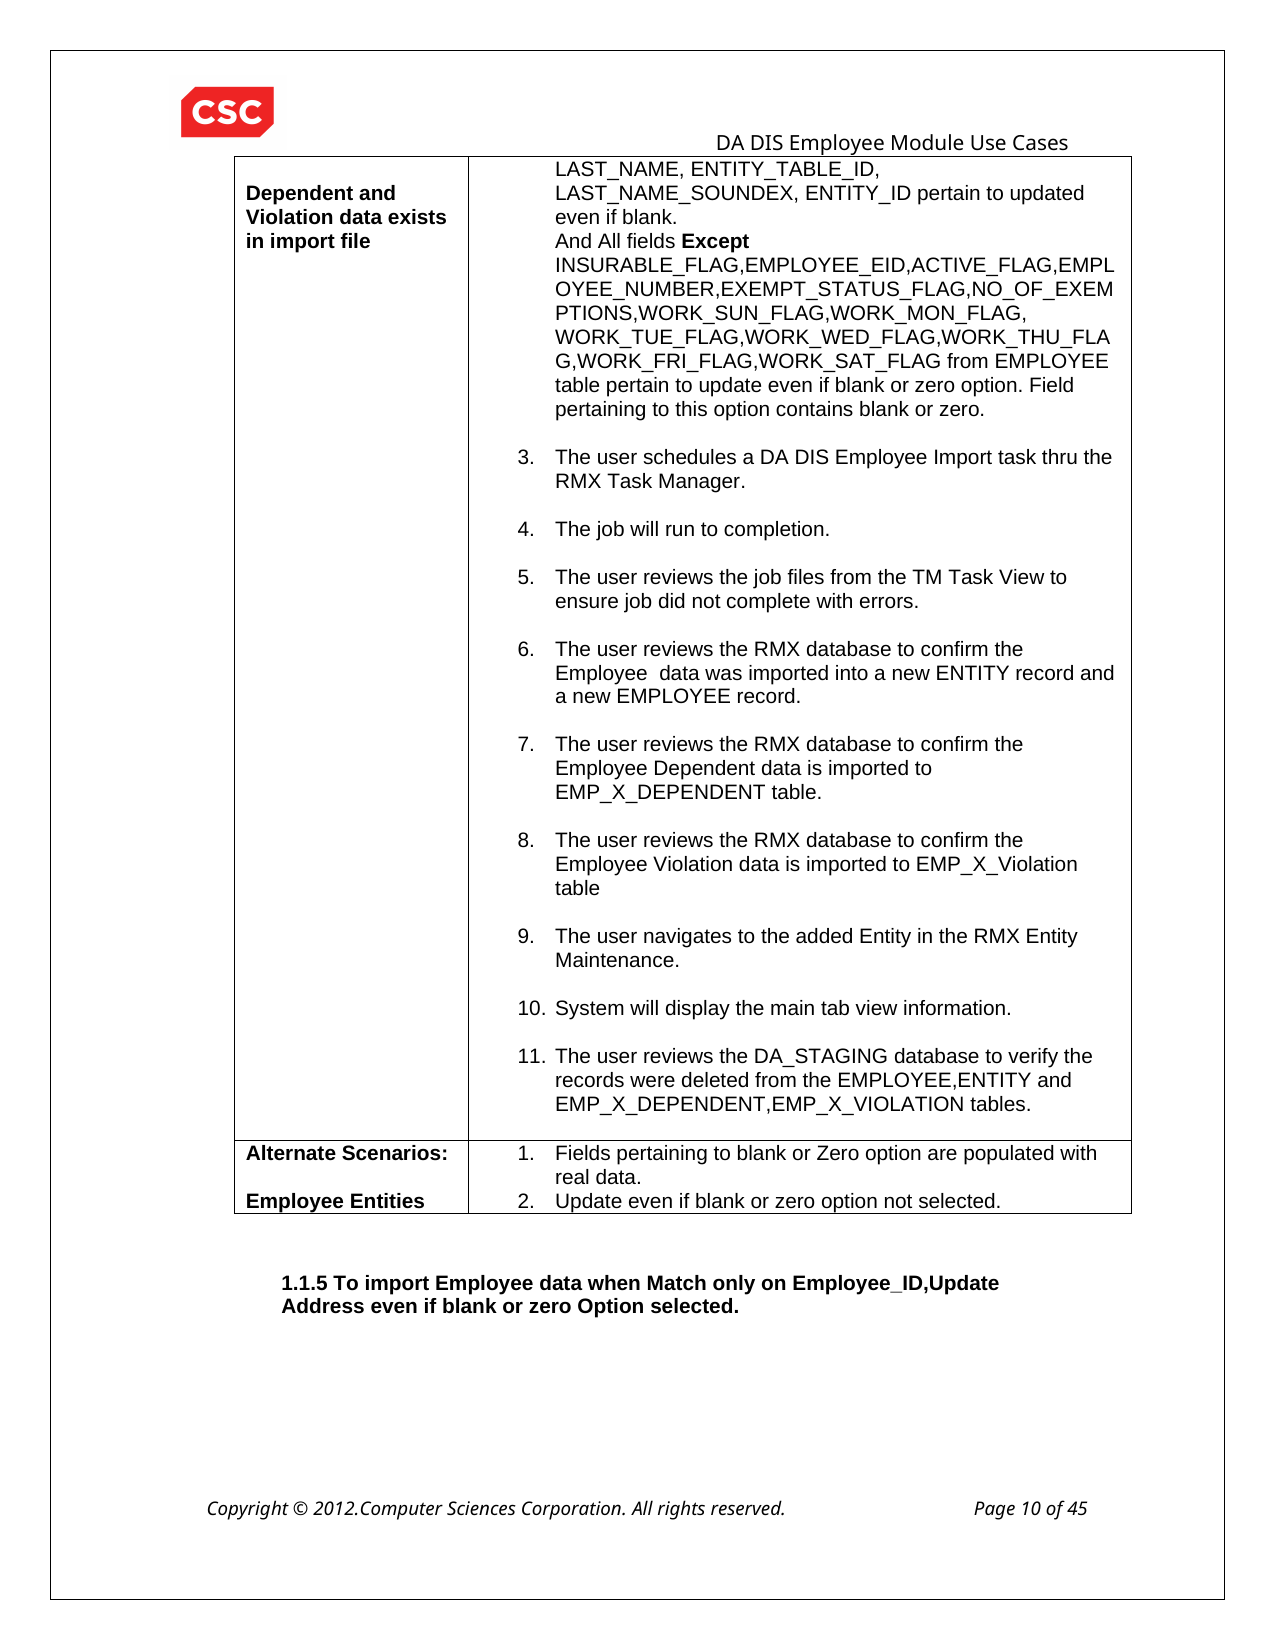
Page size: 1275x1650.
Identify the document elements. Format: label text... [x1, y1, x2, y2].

table_cell Fields pertaining to blank or Zero option are populated with real data. Update even if blank or zero option not selected. [469, 1141, 1131, 1212]
picture [168, 75, 287, 150]
subtitle 1.1.5 To import Employee data when Match only on Employee_ID,Update Address even if blank or zero Option selected. [281, 1270, 1087, 1318]
table_cell Alternate Scenarios: Employee Entities [235, 1141, 468, 1212]
table_cell Main Success Scenario: Employee Import Employee not in RMX Dependent and Violation data exists in import file [235, 157, 468, 1139]
